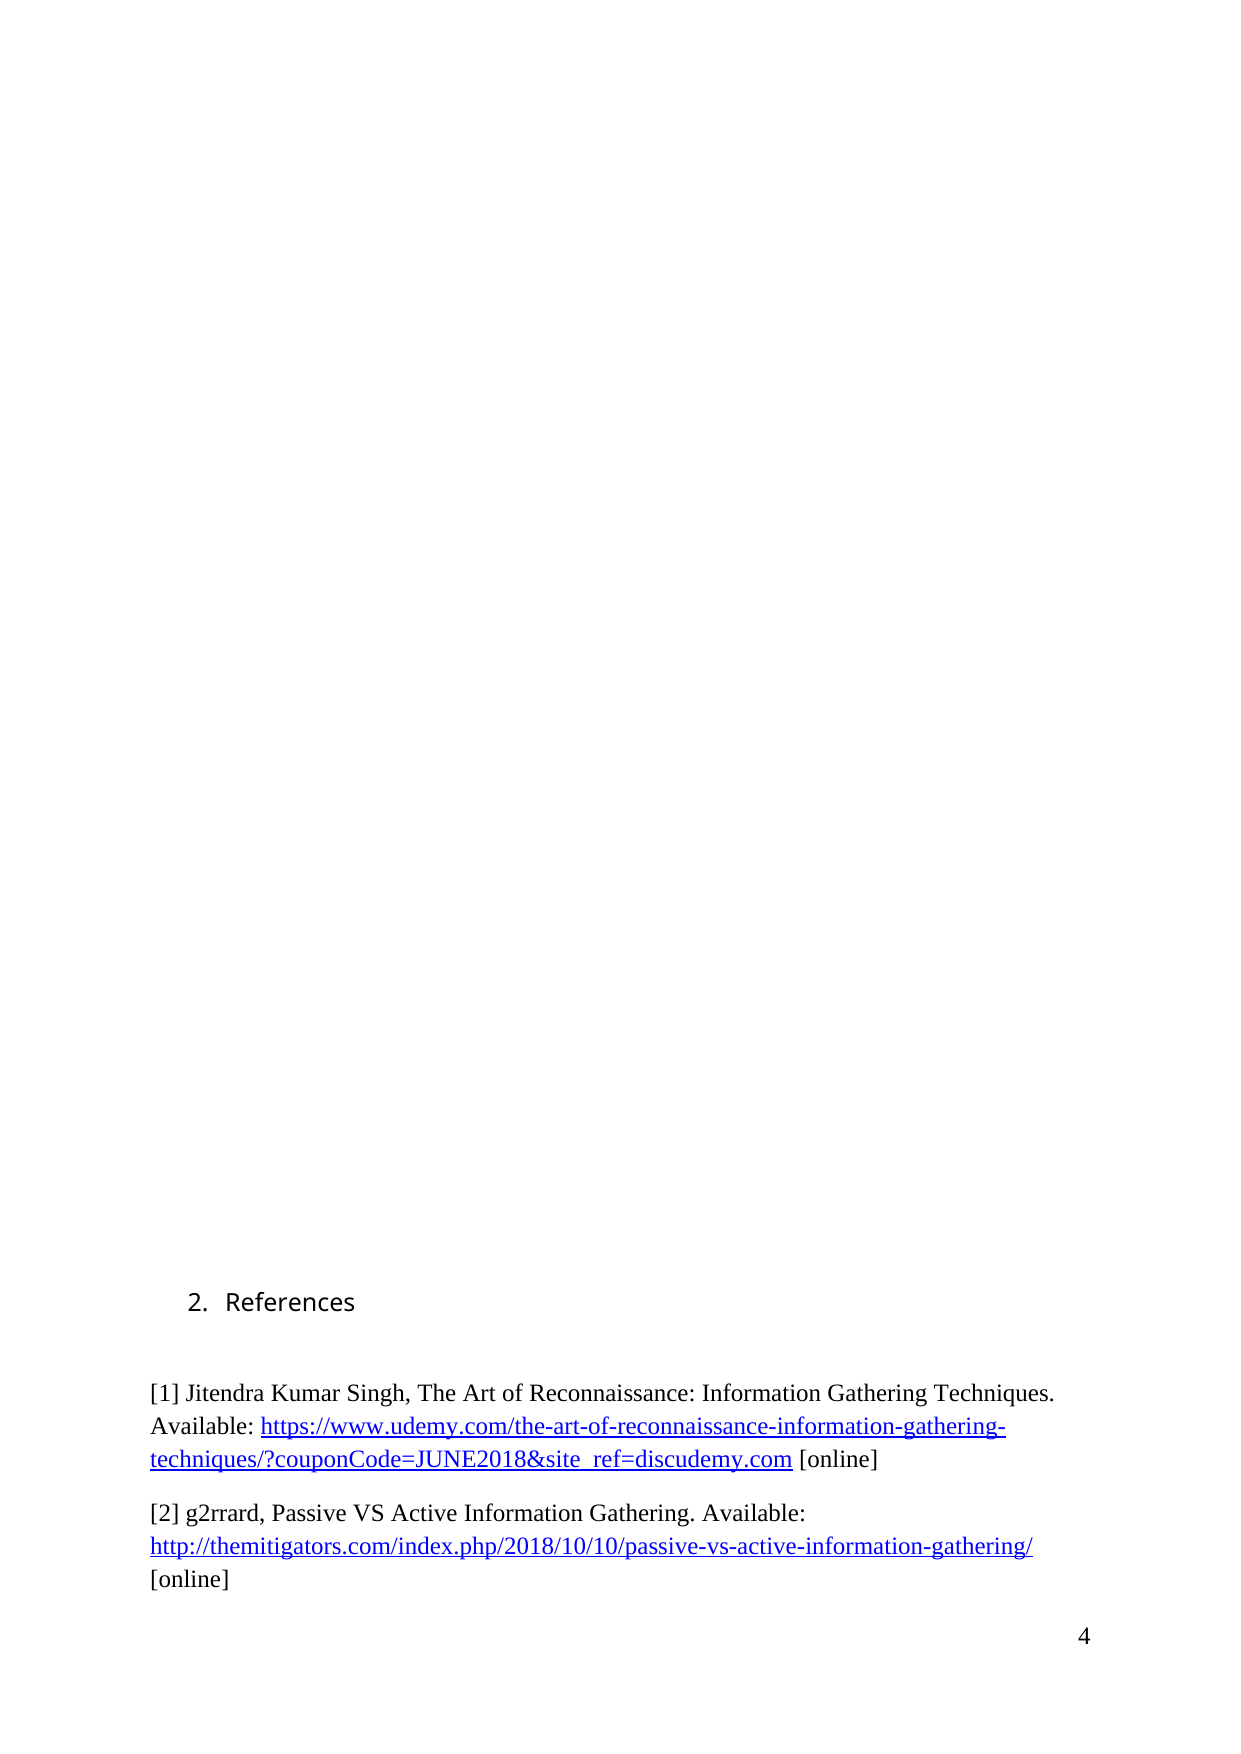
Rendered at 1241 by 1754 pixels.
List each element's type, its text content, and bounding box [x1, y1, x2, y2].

text [2] g2rrard, Passive VS Active Information Gathering. Available: http://themitigators.com/index.php/2018/10/10/passive-vs-active-information-gathering/ [online] [150, 1498, 1090, 1593]
text [1] Jitendra Kumar Singh, The Art of Reconnaissance: Information Gathering Techniques. Available: https://www.udemy.com/the-art-of-reconnaissance-information-gathering-techniques/?couponCode=JUNE2018&site_ref=discudemy.com [online] [150, 1378, 1090, 1473]
subtitle References [187, 1285, 1090, 1319]
